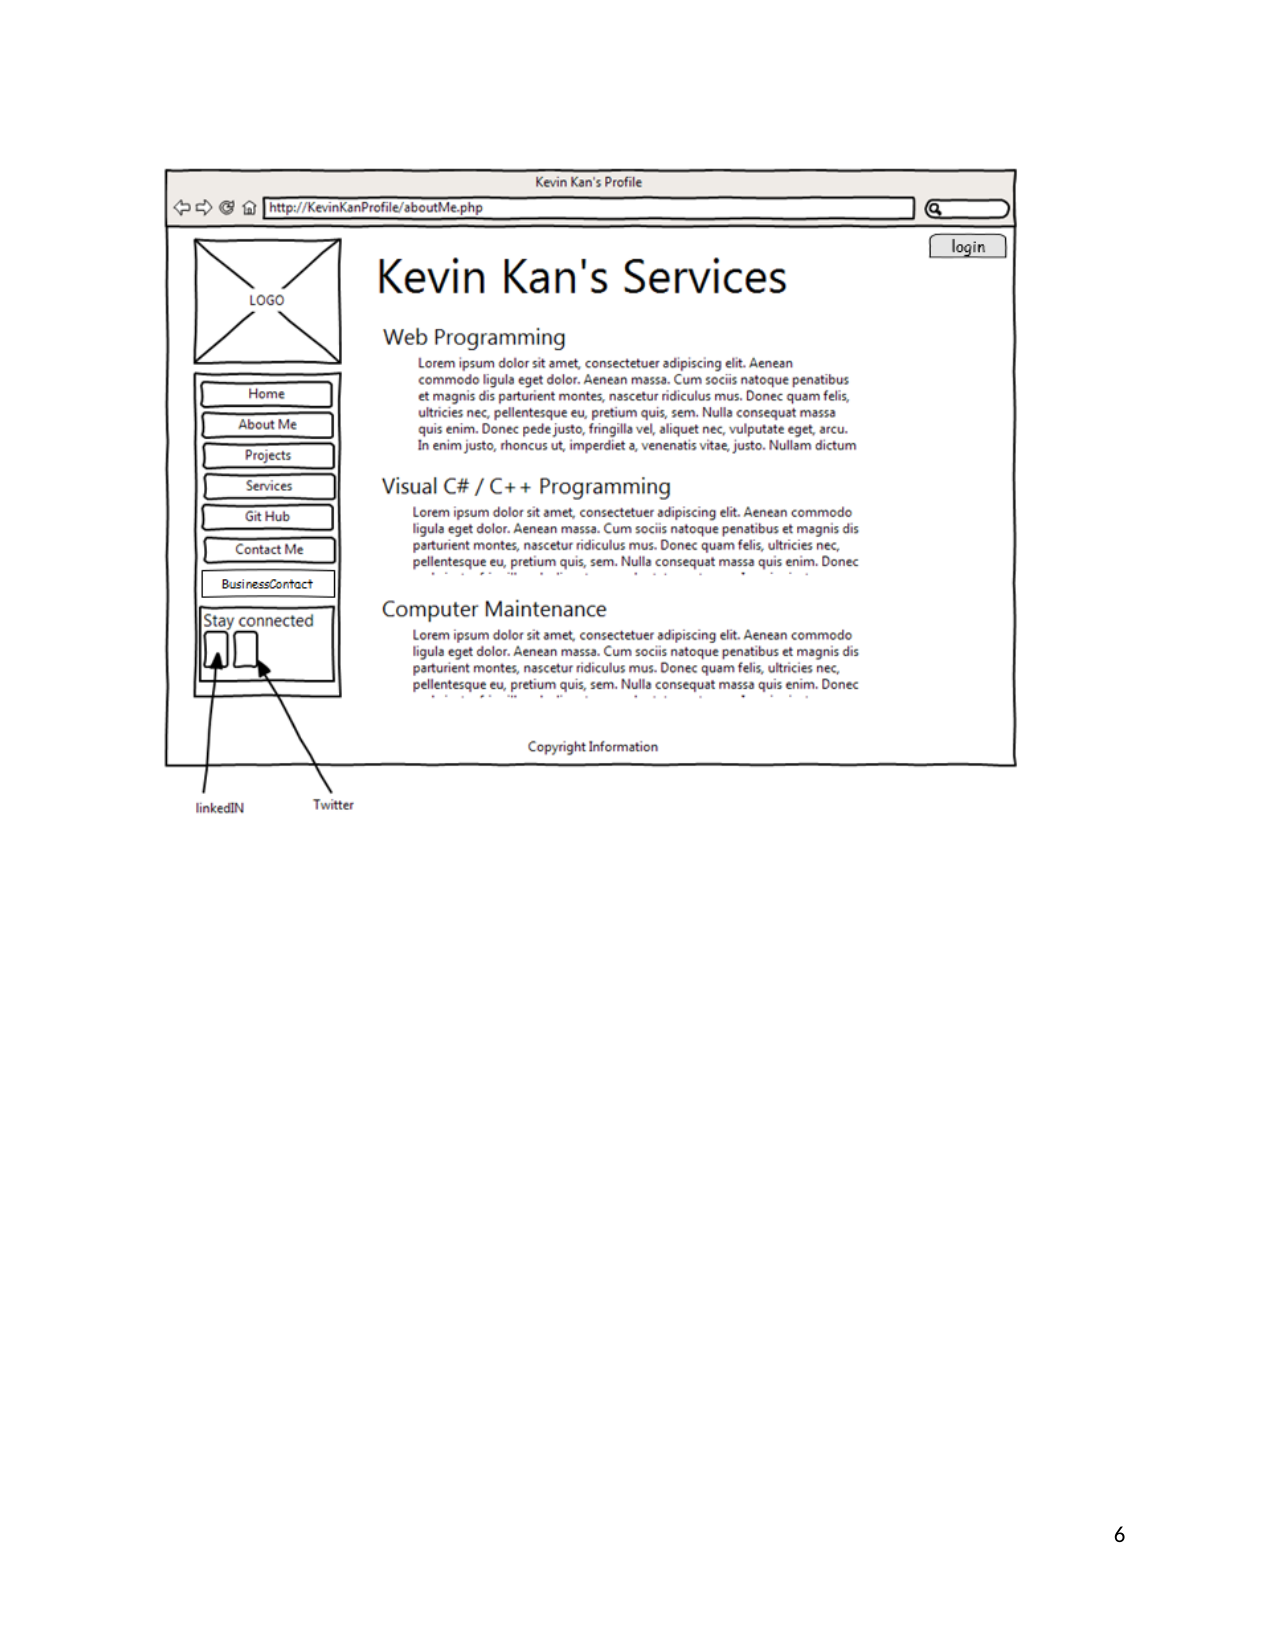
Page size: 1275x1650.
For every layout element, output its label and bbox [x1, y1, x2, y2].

picture [150, 150, 1044, 872]
